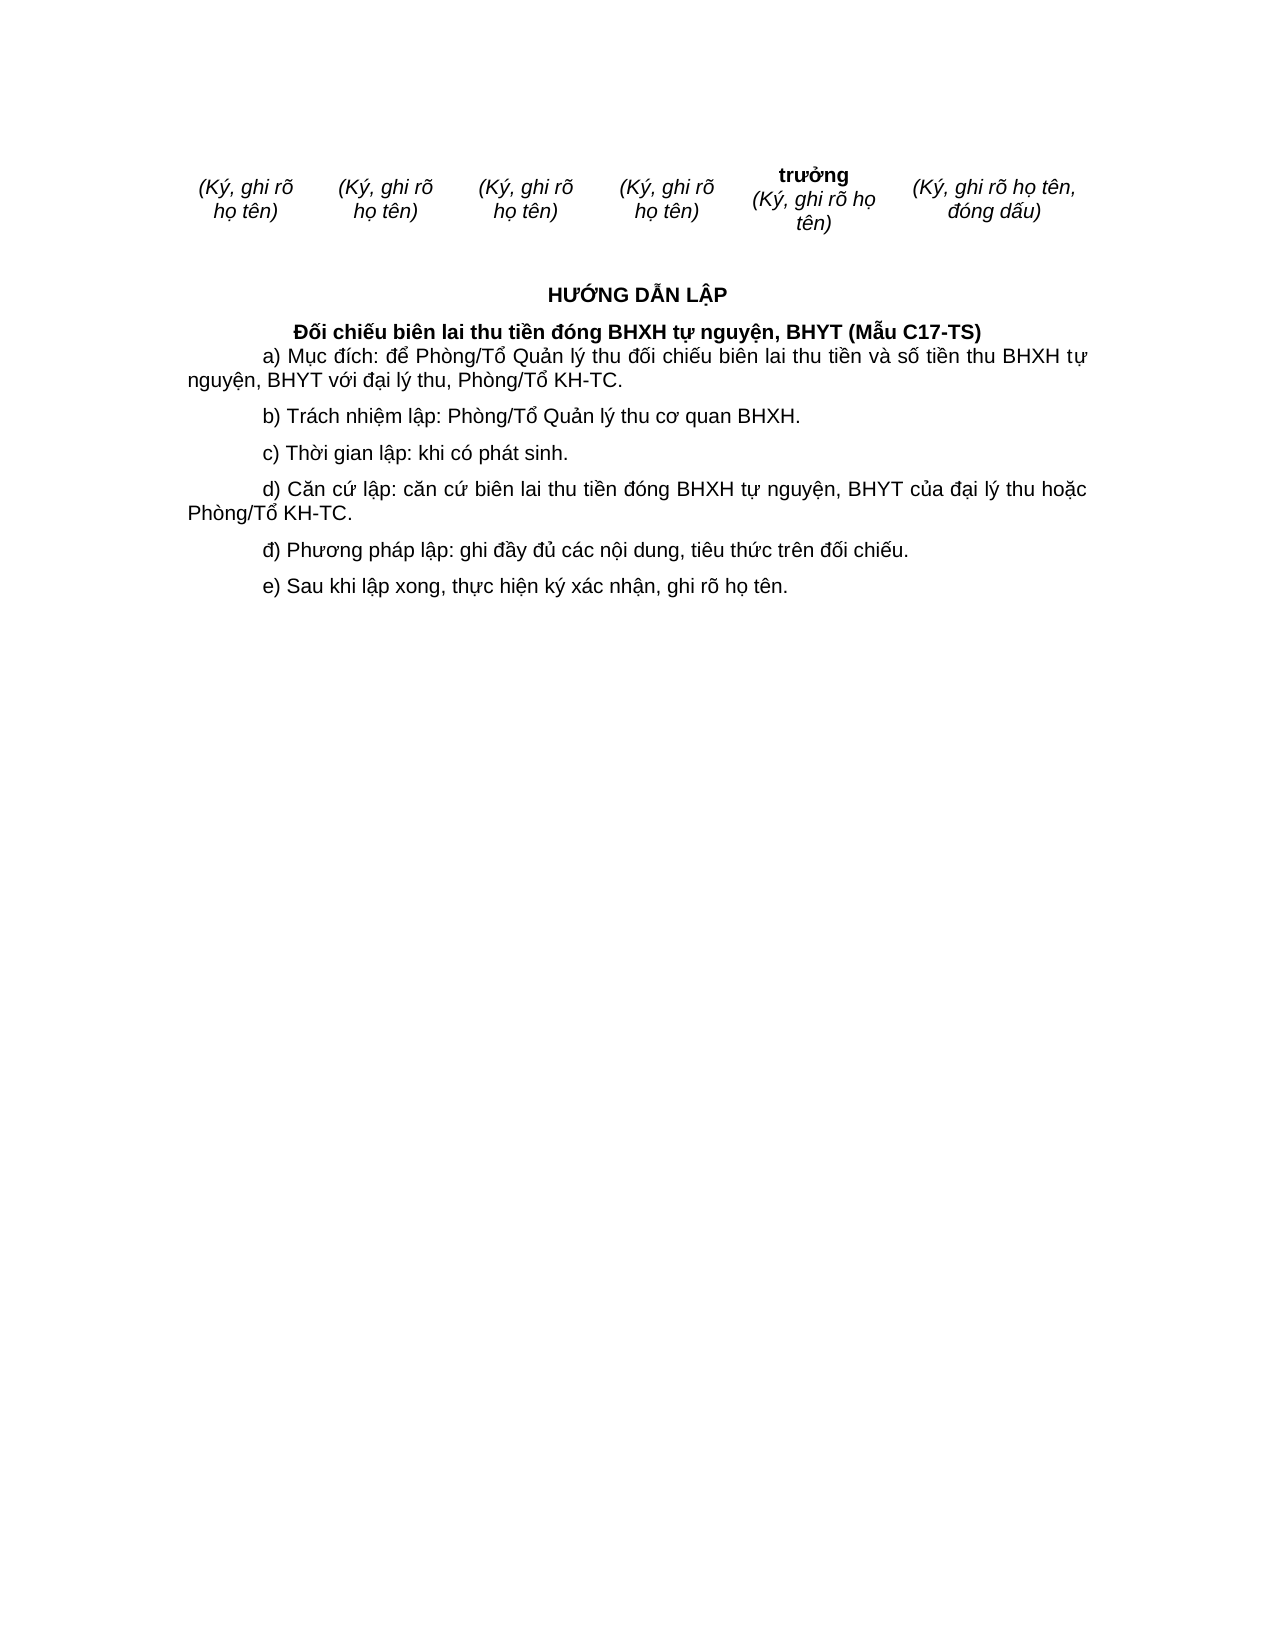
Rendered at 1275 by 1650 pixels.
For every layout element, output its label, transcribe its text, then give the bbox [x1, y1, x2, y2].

text b) Trách nhiệm lập: Phòng/Tổ Quản lý thu cơ quan BHXH. [187, 404, 1088, 428]
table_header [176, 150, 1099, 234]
text d) Căn cứ lập: căn cứ biên lai thu tiền đóng BHXH tự nguyện, BHYT của đại lý thu hoặc Phòng/Tổ KH-TC. [187, 477, 1088, 525]
text Đối chiếu biên lai thu tiền đóng BHXH tự nguyện, BHYT (Mẫu C17-TS) [187, 320, 1088, 344]
text c) Thời gian lập: khi có phát sinh. [187, 441, 1088, 464]
text HƯỚNG DẪN LẬP [187, 283, 1088, 307]
text a) Mục đích: để Phòng/Tổ Quản lý thu đối chiếu biên lai thu tiền và số tiền thu BHXH tự nguyện, BHYT với đại lý thu, Phòng/Tổ KH-TC. [187, 344, 1088, 392]
text đ) Phương pháp lập: ghi đầy đủ các nội dung, tiêu thức trên đối chiếu. [187, 537, 1088, 561]
text e) Sau khi lập xong, thực hiện ký xác nhận, ghi rõ họ tên. [187, 574, 1088, 598]
